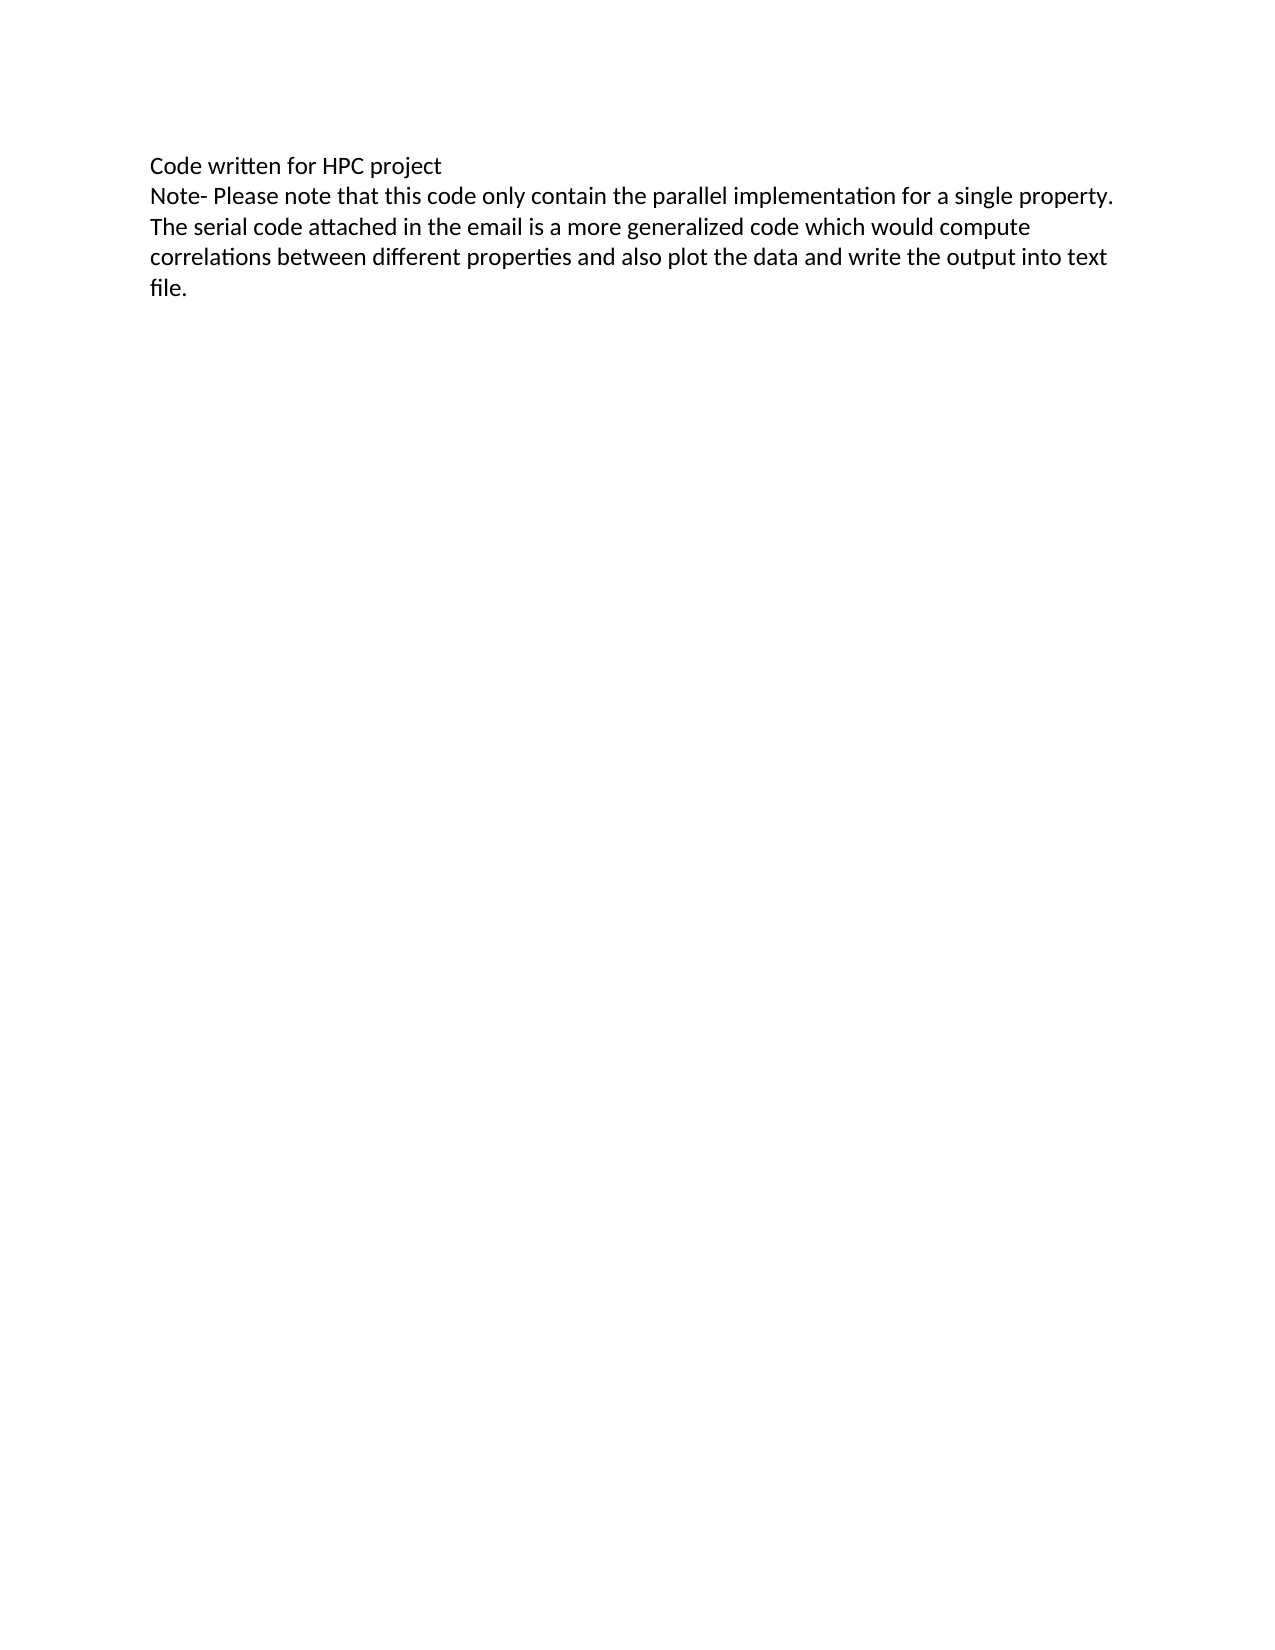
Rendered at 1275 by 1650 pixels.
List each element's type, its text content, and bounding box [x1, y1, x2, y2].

text Note- Please note that this code only contain the parallel implementation for a single property. The serial code attached in the email is a more generalized code which would compute correlations between different properties and also plot the data and write the output into text file. [150, 181, 1125, 303]
text Code written for HPC project [150, 150, 1125, 181]
